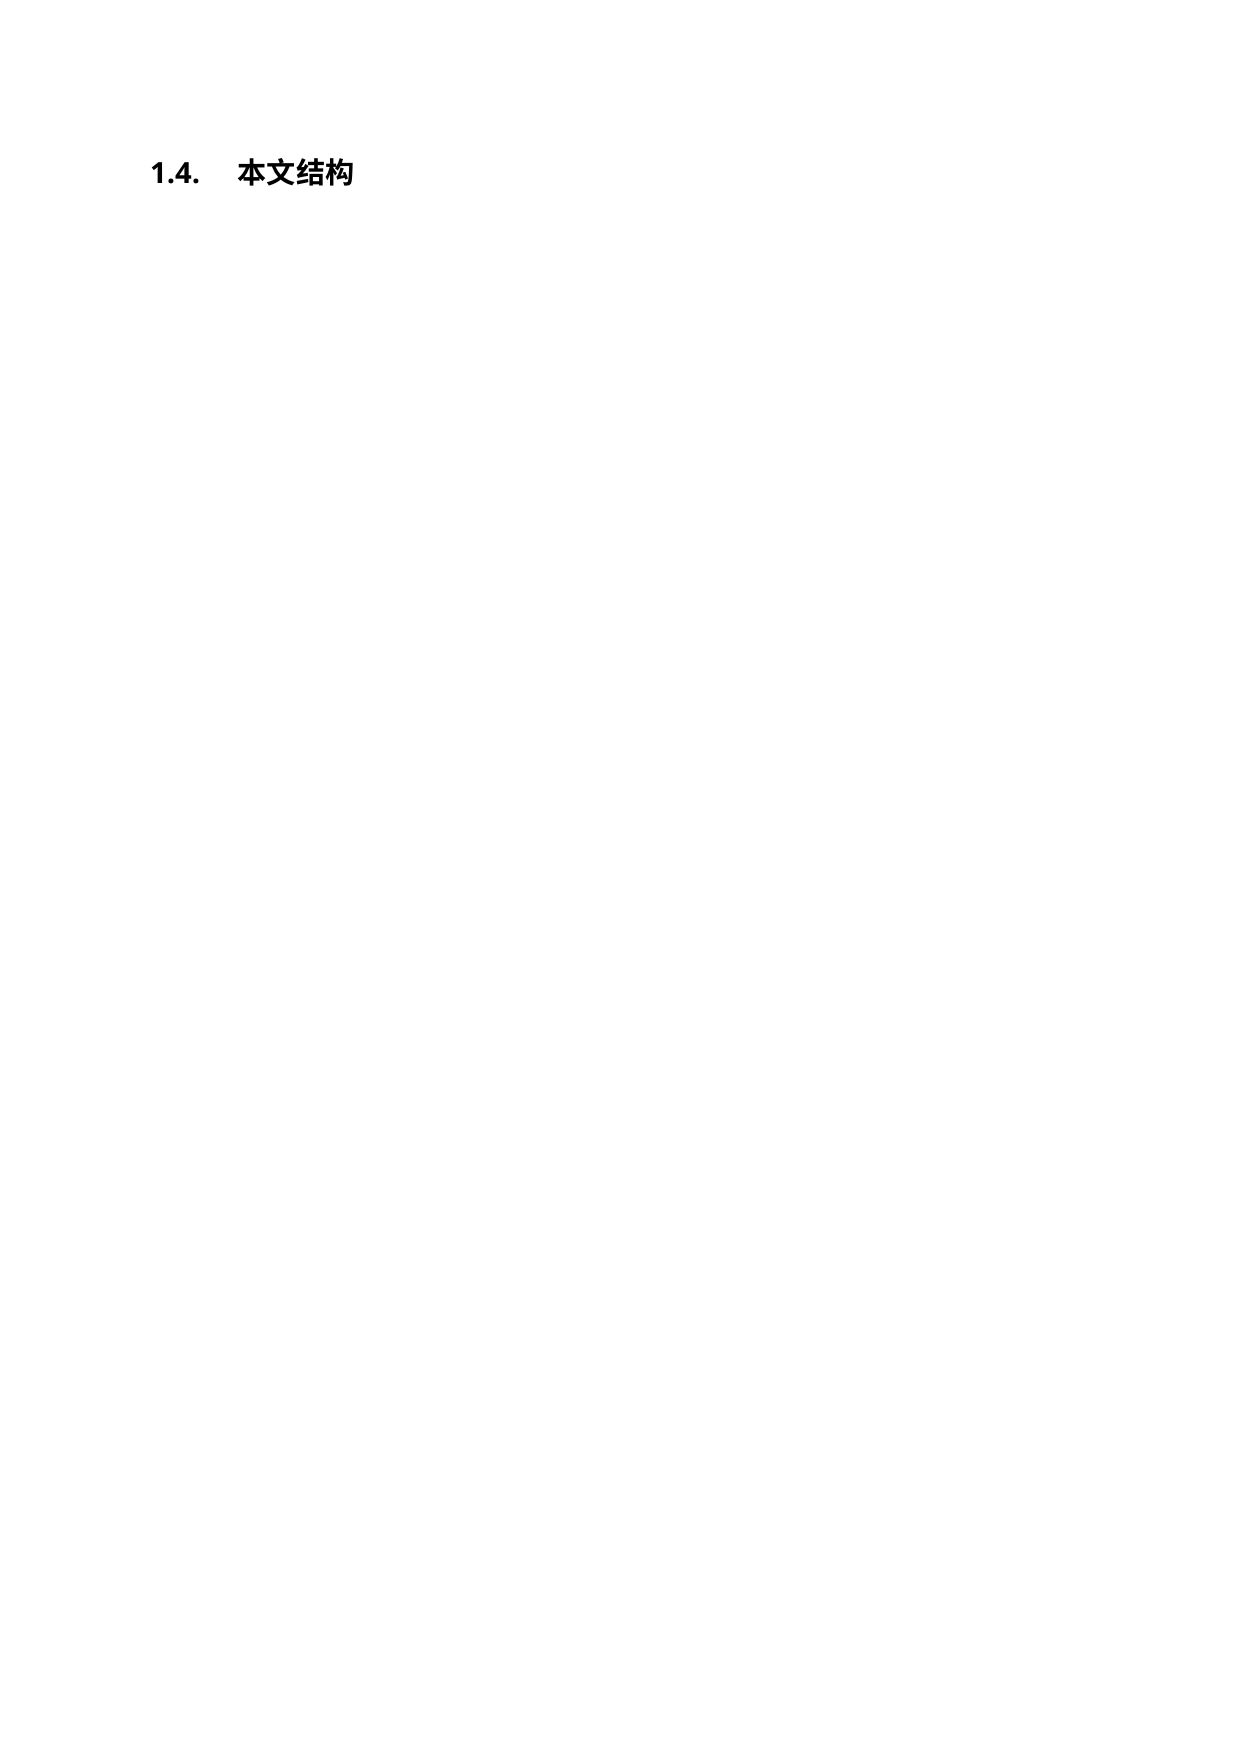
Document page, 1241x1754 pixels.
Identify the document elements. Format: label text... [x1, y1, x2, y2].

list 本文结构 [150, 150, 1090, 192]
